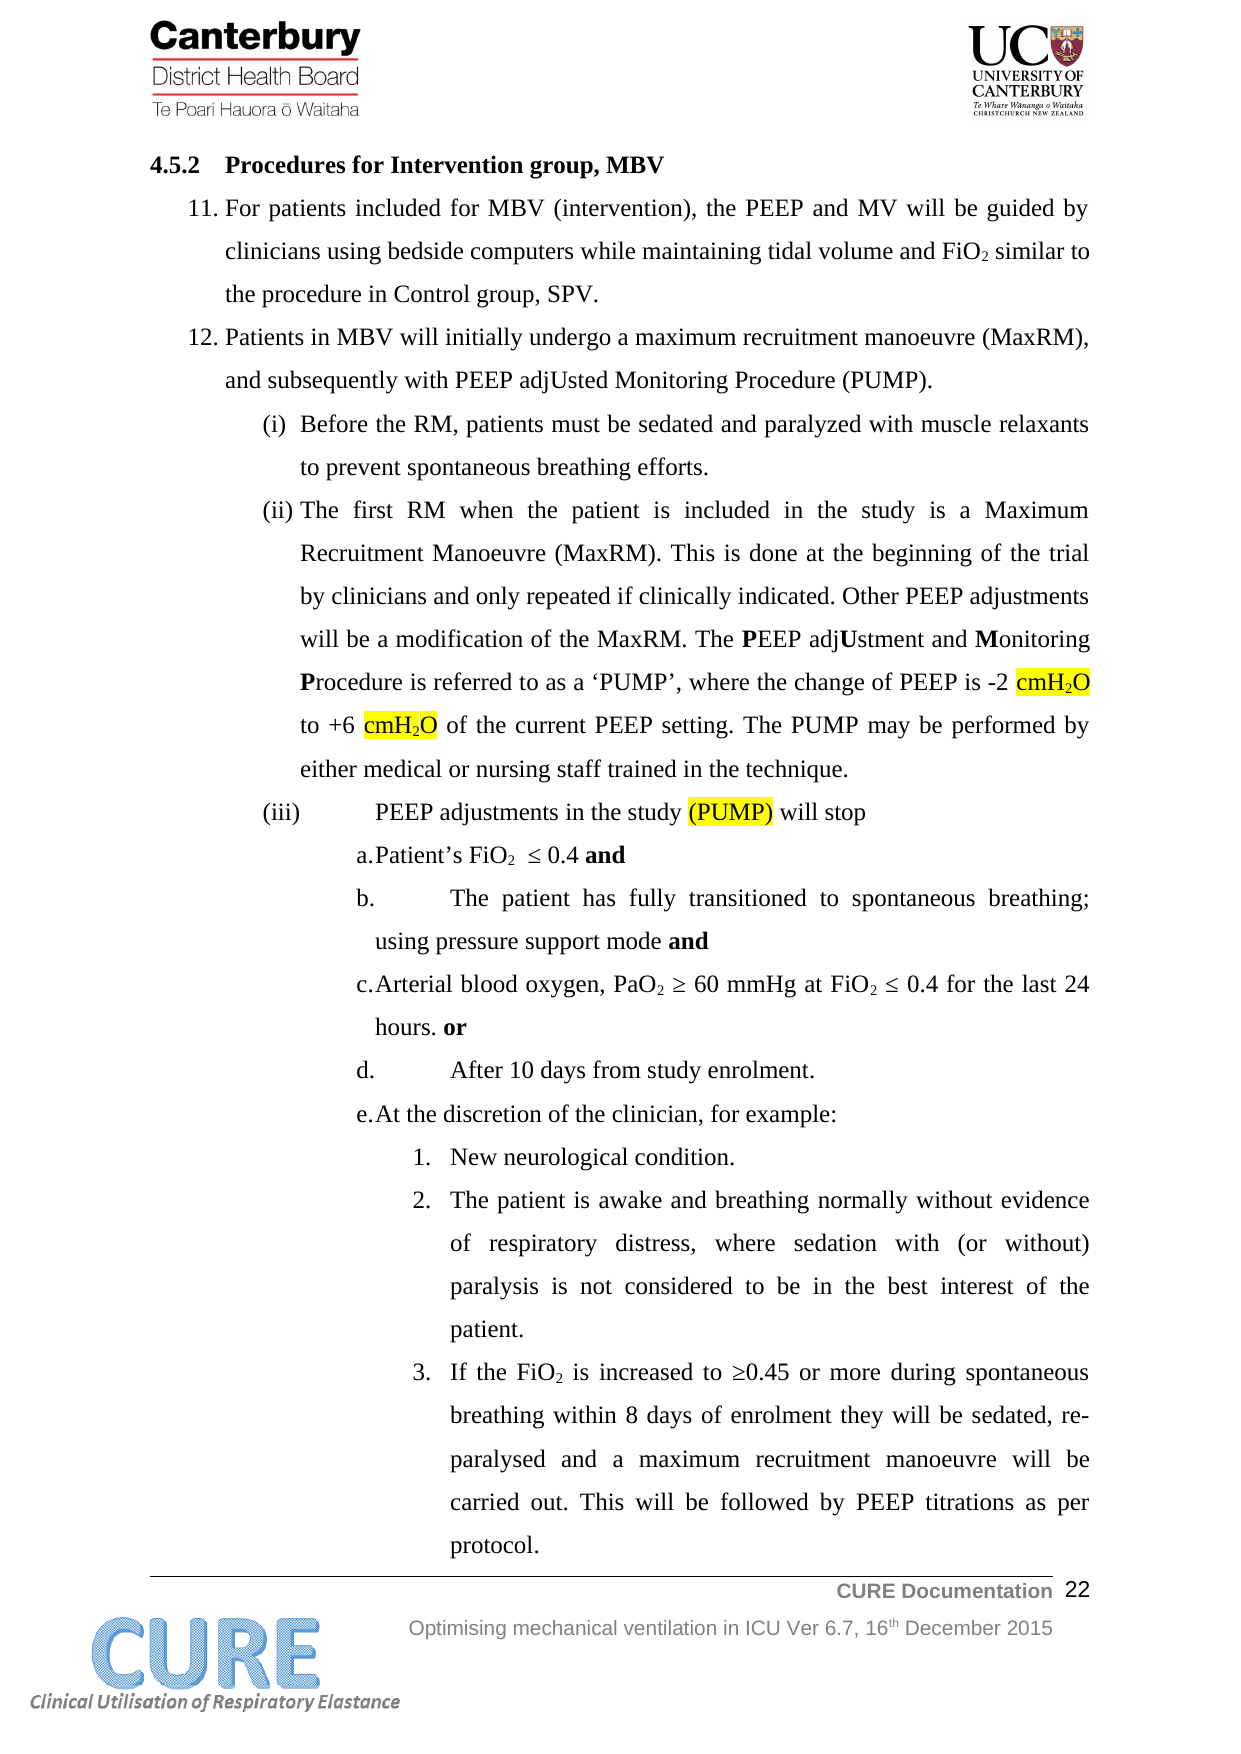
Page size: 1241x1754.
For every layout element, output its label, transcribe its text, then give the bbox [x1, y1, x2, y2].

list New neurological condition. [412, 1142, 1090, 1171]
list The first RM when the patient is included in the study is a Maximum Recruitment Manoeuvre (MaxRM). This is done at the beginning of the trial by clinicians and only repeated if clinically indicated. Other PEEP adjustments will be a modification of the MaxRM. The PEEP adjUstment and Monitoring Procedure is referred to as a ‘PUMP’, where the change of PEEP is -2 cmH2O to +6 cmH2O of the current PEEP setting. The PUMP may be performed by either medical or nursing staff trained in the technique. [262, 495, 1090, 782]
list PEEP adjustments in the study (PUMP) will stop [262, 797, 688, 826]
list For patients included for MBV (intervention), the PEEP and MV will be guided by clinicians using bedside computers while maintaining tidal volume and FiO2 similar to the procedure in Control group, SPV. [187, 193, 1090, 308]
picture [962, 20, 1090, 122]
picture [150, 20, 361, 116]
picture [30, 1617, 400, 1712]
list Patient’s FiO2 ≤ 0.4 and [356, 840, 1090, 869]
list The patient has fully transitioned to spontaneous breathing; using pressure support mode and [356, 883, 1090, 955]
list Before the RM, patients must be sedated and paralyzed with muscle relaxants to prevent spontaneous breathing efforts. [262, 409, 1090, 481]
list PEEP adjustments in the study (PUMP) will stop [773, 797, 1090, 826]
list Arterial blood oxygen, PaO2 ≥ 60 mmHg at FiO2 ≤ 0.4 for the last 24 hours. or [356, 969, 1090, 1041]
list Patients in MBV will initially undergo a maximum recruitment manoeuvre (MaxRM), and subsequently with PEEP adjUsted Monitoring Procedure (PUMP). [187, 322, 1090, 394]
list After 10 days from study enrolment. [356, 1056, 1090, 1084]
text 4.5.2 Procedures for Intervention group, MBV [150, 150, 1090, 179]
list At the discretion of the clinician, for example: [356, 1099, 1090, 1127]
list If the FiO2 is increased to ≥0.45 or more during spontaneous breathing within 8 days of enrolment they will be sedated, re-paralysed and a maximum recruitment manoeuvre will be carried out. This will be followed by PEEP titrations as per protocol. [412, 1357, 1090, 1559]
list The patient is awake and breathing normally without evidence of respiratory distress, where sedation with (or without) paralysis is not considered to be in the best interest of the patient. [412, 1185, 1090, 1343]
